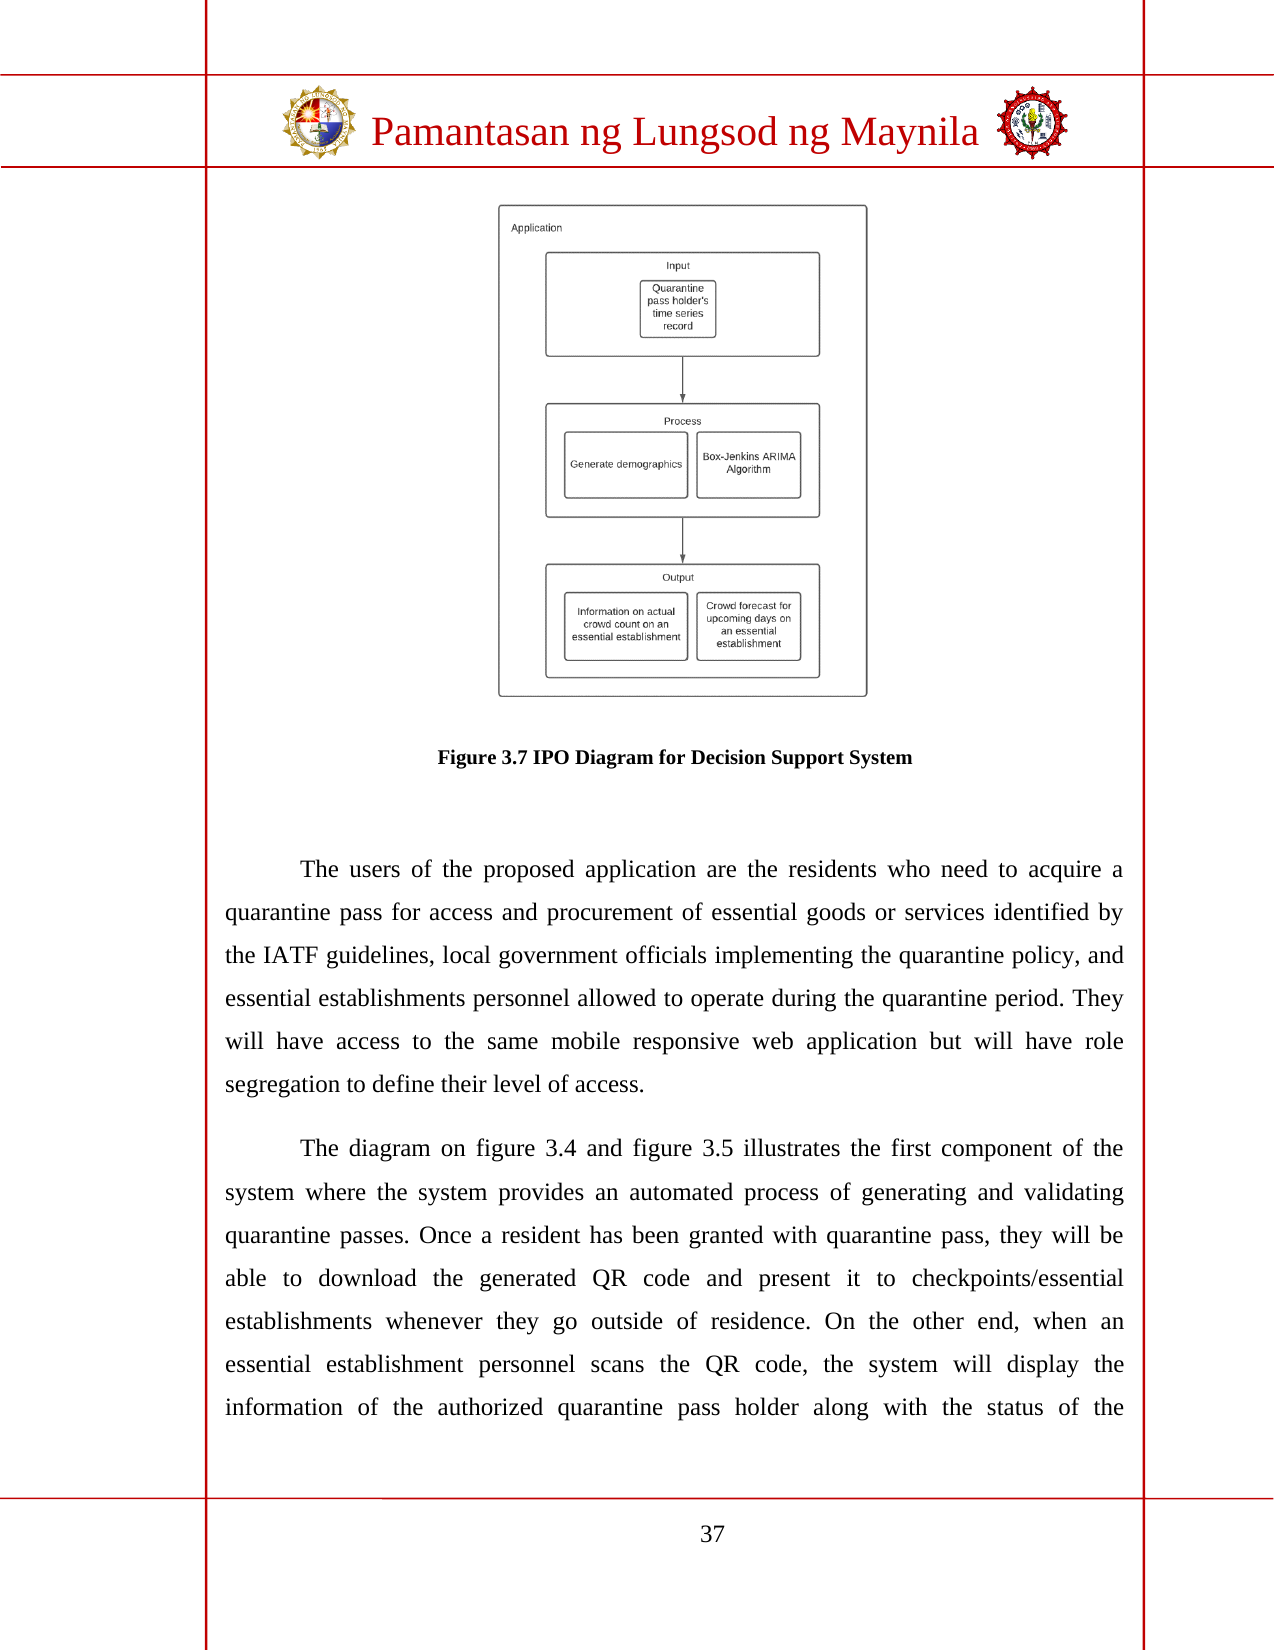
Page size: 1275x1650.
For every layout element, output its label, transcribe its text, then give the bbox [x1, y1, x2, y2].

text The users of the proposed application are the residents who need to acquire a quarantine pass for access and procurement of essential goods or services identified by the IATF guidelines, local government officials implementing the quarantine policy, and essential establishments personnel allowed to operate during the quarantine period. They will have access to the same mobile responsive web application but will have role segregation to define their level of access. [225, 854, 1125, 1098]
picture [994, 83, 1072, 161]
picture [280, 83, 358, 162]
picture [450, 170, 896, 731]
